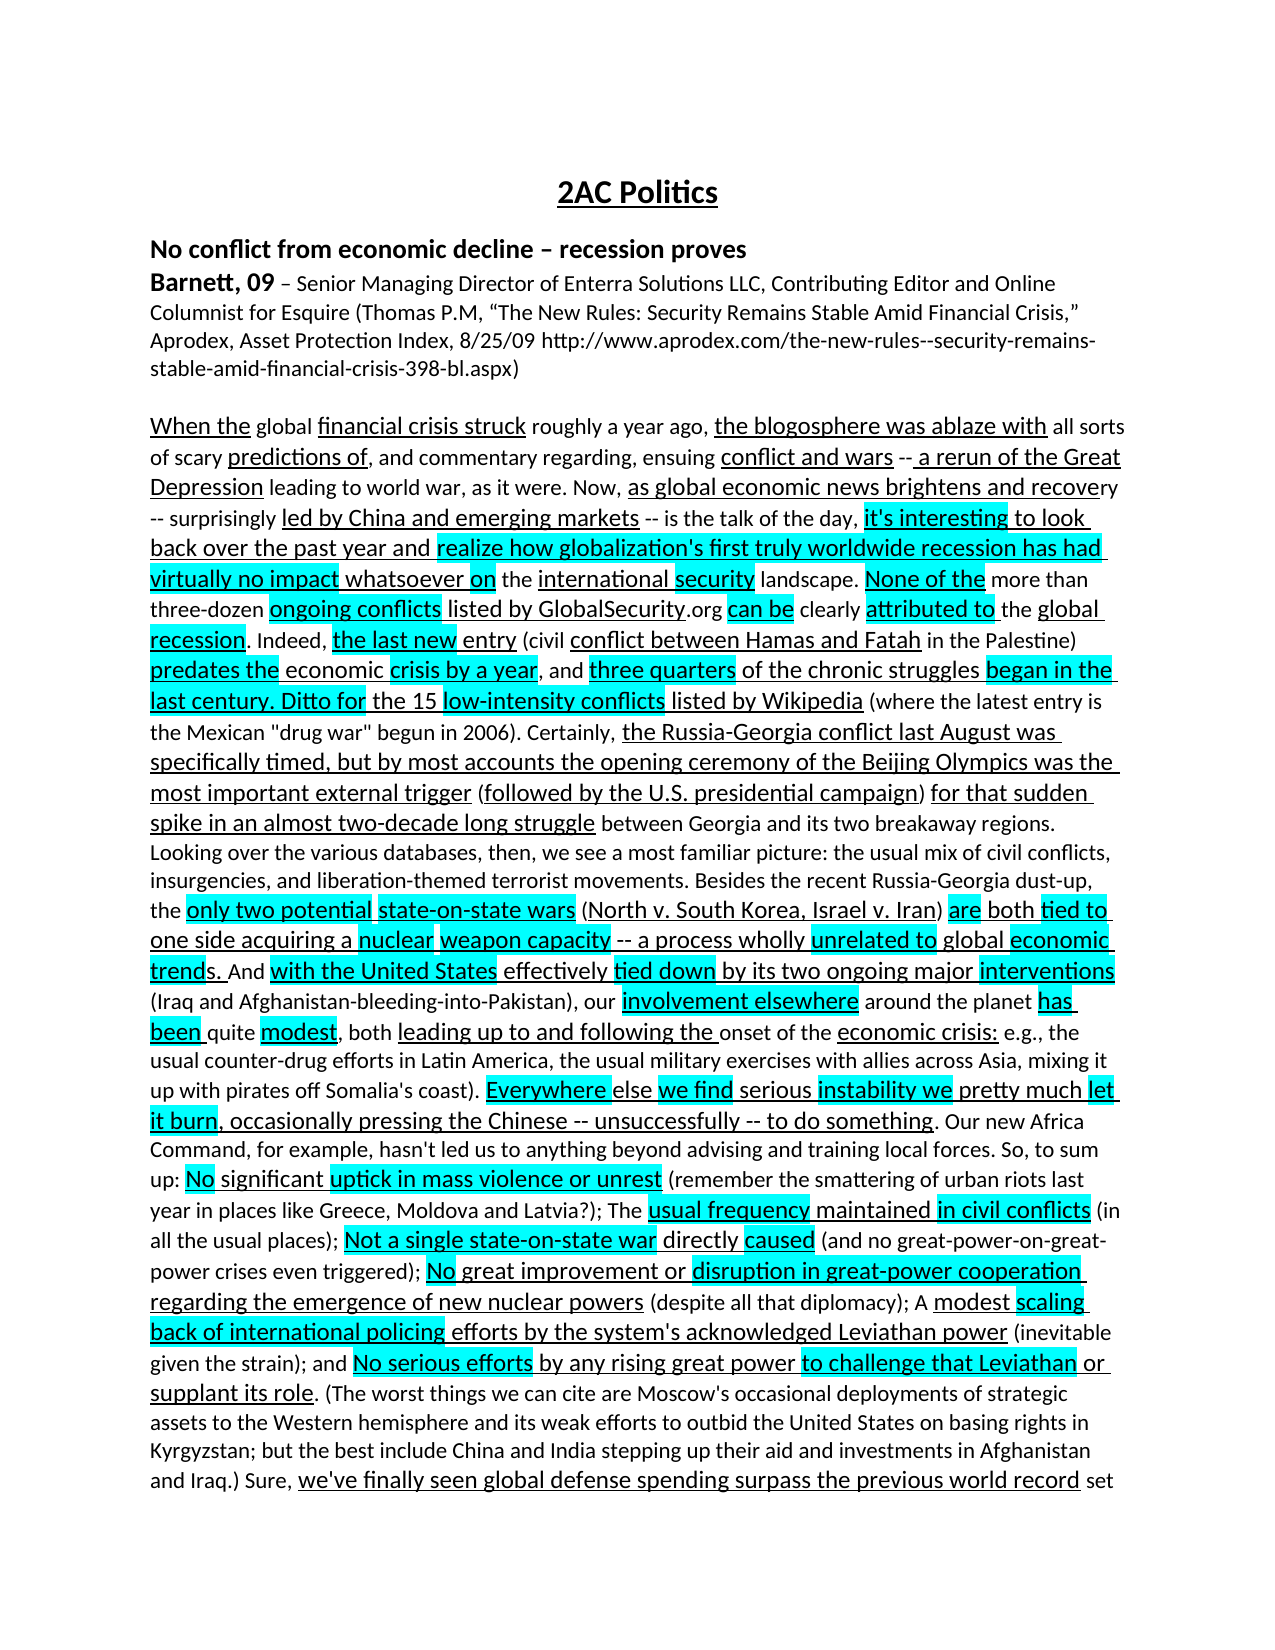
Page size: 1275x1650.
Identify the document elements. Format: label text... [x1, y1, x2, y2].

subtitle No conflict from economic decline – recession proves [150, 232, 1125, 265]
subtitle 2AC Politics [150, 171, 1125, 212]
text Barnett, 09 – Senior Managing Director of Enterra Solutions LLC, Contributing Editor and Online Columnist for Esquire (Thomas P.M, “The New Rules: Security Remains Stable Amid Financial Crisis,” Aprodex, Asset Protection Index, 8/25/09 http://www.aprodex.com/the-new-rules--security-remains-stable-amid-financial-crisis-398-bl.aspx) [150, 265, 1125, 382]
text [150, 411, 1125, 1494]
